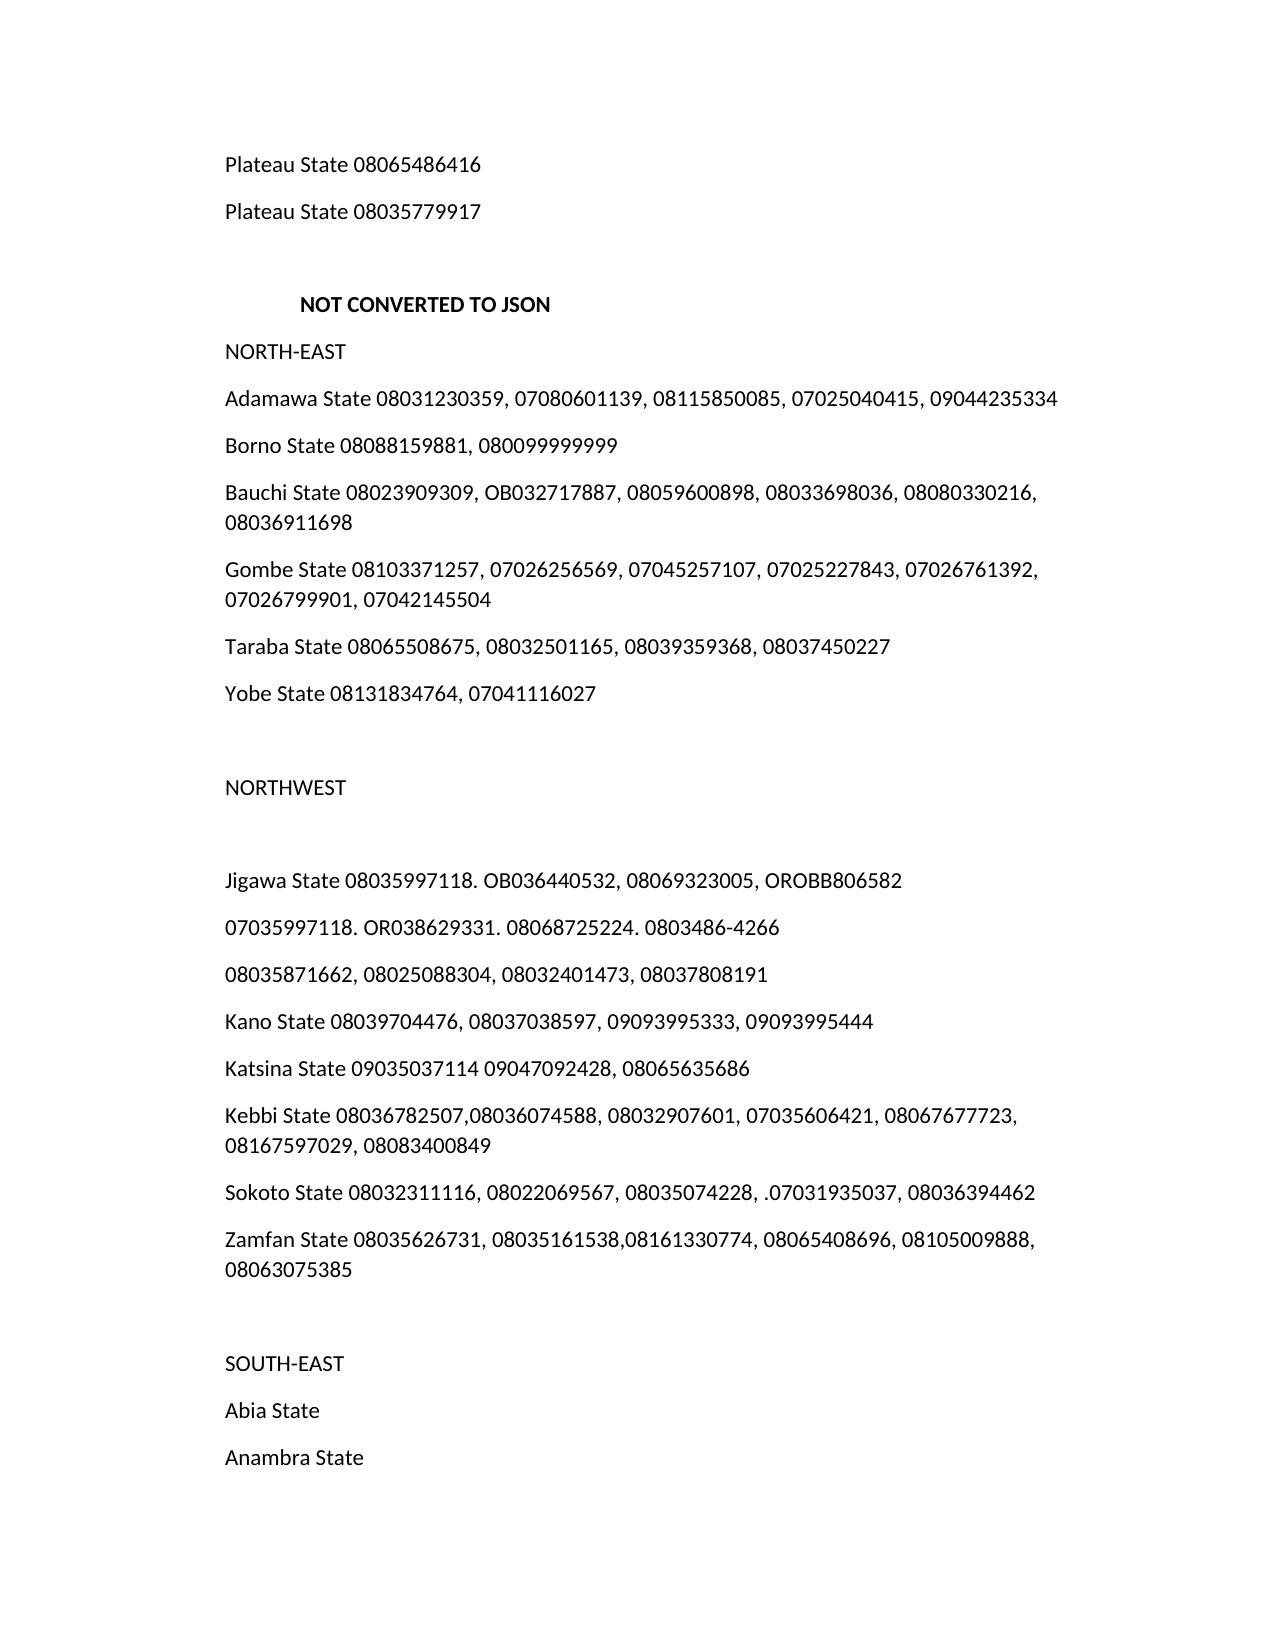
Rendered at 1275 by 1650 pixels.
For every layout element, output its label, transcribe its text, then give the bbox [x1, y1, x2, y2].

text Bauchi State 08023909309, OB032717887, 08059600898, 08033698036, 08080330216, 08036911698 [225, 478, 1125, 536]
text Plateau State 08035779917 [225, 197, 1125, 225]
text 08035871662, 08025088304, 08032401473, 08037808191 [225, 960, 1125, 988]
text Anambra State [225, 1443, 1125, 1471]
text NORTH-EAST [225, 337, 1125, 366]
text Katsina State 09035037114 09047092428, 08065635686 [225, 1054, 1125, 1082]
text SOUTH-EAST [225, 1349, 1125, 1377]
text Borno State 08088159881, 080099999999 [225, 431, 1125, 459]
text Taraba State 08065508675, 08032501165, 08039359368, 08037450227 [225, 632, 1125, 660]
text Kebbi State 08036782507,08036074588, 08032907601, 07035606421, 08067677723, 08167597029, 08083400849 [225, 1101, 1125, 1159]
text Plateau State 08065486416 [225, 150, 1125, 178]
text 07035997118. OR038629331. 08068725224. 0803486-4266 [225, 913, 1125, 942]
text Sokoto State 08032311116, 08022069567, 08035074228, .07031935037, 08036394462 [225, 1178, 1125, 1206]
text Adamawa State 08031230359, 07080601139, 08115850085, 07025040415, 09044235334 [225, 384, 1125, 412]
text Jigawa State 08035997118. OB036440532, 08069323005, OROBB806582 [225, 867, 1125, 895]
text NORTHWEST [225, 773, 1125, 801]
text Abia State [225, 1396, 1125, 1424]
text NOT CONVERTED TO JSON [225, 291, 1125, 319]
text Yobe State 08131834764, 07041116027 [225, 679, 1125, 707]
text Zamfan State 08035626731, 08035161538,08161330774, 08065408696, 08105009888, 08063075385 [225, 1225, 1125, 1283]
text Kano State 08039704476, 08037038597, 09093995333, 09093995444 [225, 1007, 1125, 1035]
text Gombe State 08103371257, 07026256569, 07045257107, 07025227843, 07026761392, 07026799901, 07042145504 [225, 555, 1125, 613]
